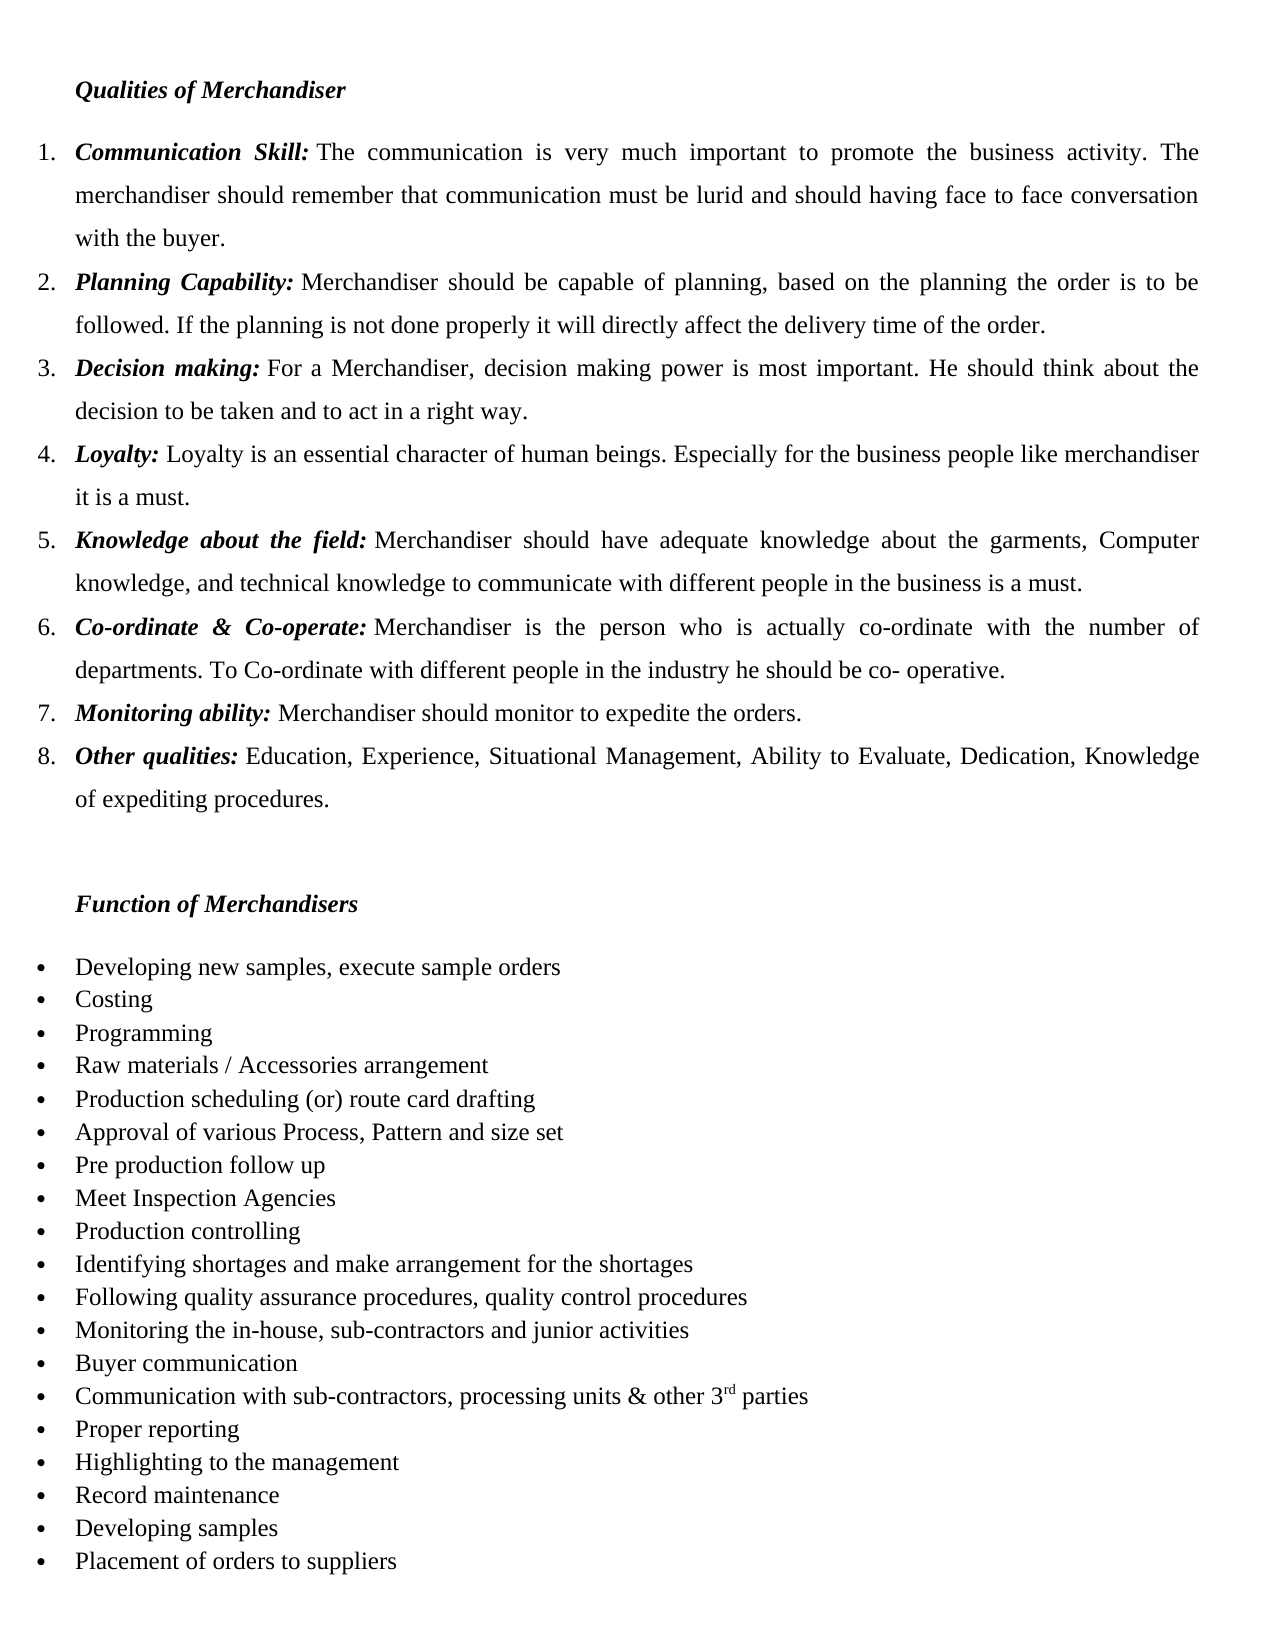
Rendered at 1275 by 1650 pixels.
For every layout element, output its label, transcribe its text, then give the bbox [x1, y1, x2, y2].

list Pre production follow up [37, 1150, 1200, 1178]
list Placement of orders to suppliers [37, 1546, 1200, 1575]
list Communication Skill: The communication is very much important to promote the business activity. The merchandiser should remember that communication must be lurid and should having face to face conversation with the buyer. [37, 137, 1200, 252]
text Function of Merchandisers [75, 889, 1200, 918]
list Following quality assurance procedures, quality control procedures [37, 1282, 1200, 1311]
list Planning Capability: Merchandiser should be capable of planning, based on the planning the order is to be followed. If the planning is not done properly it will directly affect the delivery time of the order. [37, 267, 1200, 338]
list Highlighting to the management [37, 1447, 1200, 1476]
list Buyer communication [37, 1348, 1200, 1377]
list Other qualities: Education, Experience, Situational Management, Ability to Evaluate, Dedication, Knowledge of expediting procedures. [37, 741, 1200, 813]
list Proper reporting [37, 1414, 1200, 1443]
list Co-ordinate & Co-operate: Merchandiser is the person who is actually co-ordinate with the number of departments. To Co-ordinate with different people in the industry he should be co- operative. [37, 612, 1200, 683]
list Programming [37, 1018, 1200, 1046]
list Production scheduling (or) route card drafting [37, 1084, 1200, 1112]
list Approval of various Process, Pattern and size set [37, 1117, 1200, 1145]
list Record maintenance [37, 1480, 1200, 1509]
list Monitoring ability: Merchandiser should monitor to expedite the orders. [37, 698, 1200, 727]
list Meet Inspection Agencies [37, 1183, 1200, 1211]
list Decision making: For a Merchandiser, decision making power is most important. He should think about the decision to be taken and to act in a right way. [37, 353, 1200, 425]
list Knowledge about the field: Merchandiser should have adequate knowledge about the garments, Computer knowledge, and technical knowledge to communicate with different people in the business is a must. [37, 525, 1200, 597]
list Developing new samples, execute sample orders [37, 952, 1200, 980]
list Communication with sub-contractors, processing units & other 3rd parties [37, 1381, 1200, 1409]
list Costing [37, 984, 1200, 1013]
text Qualities of Merchandiser [75, 75, 1200, 104]
list Production controlling [37, 1216, 1200, 1244]
list Identifying shortages and make arrangement for the shortages [37, 1249, 1200, 1277]
list Developing samples [37, 1513, 1200, 1542]
list Monitoring the in-house, sub-contractors and junior activities [37, 1315, 1200, 1343]
list Loyalty: Loyalty is an essential character of human beings. Especially for the business people like merchandiser it is a must. [37, 439, 1200, 511]
list Raw materials / Accessories arrangement [37, 1051, 1200, 1079]
